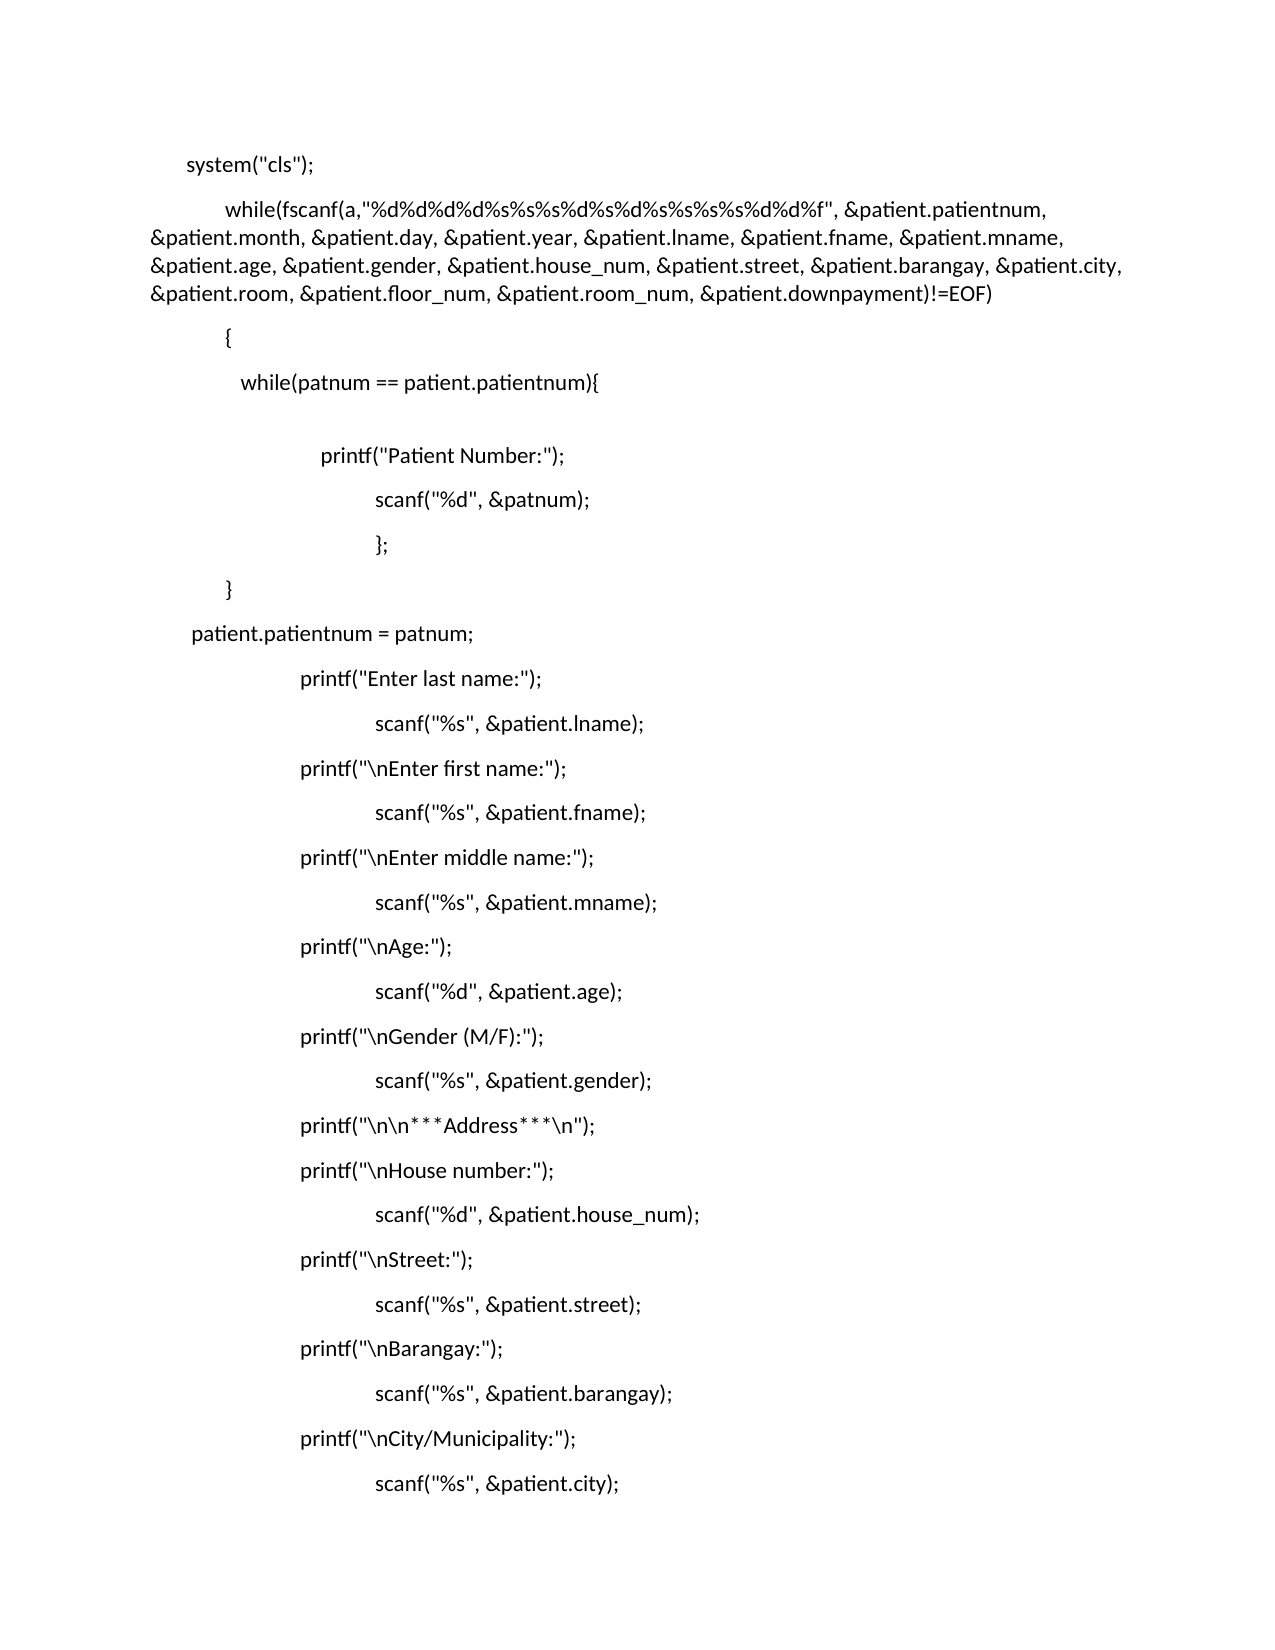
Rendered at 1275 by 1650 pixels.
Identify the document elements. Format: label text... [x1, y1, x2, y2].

text scanf("%d", &patient.house_num); [150, 1201, 1125, 1228]
text } [150, 575, 1125, 603]
text printf("\nEnter middle name:"); [150, 843, 1125, 871]
text scanf("%d", &patient.age); [150, 977, 1125, 1005]
text printf("\nCity/Municipality:"); [150, 1424, 1125, 1452]
text while(patnum == patient.patientnum){ [150, 368, 1125, 424]
text while(fscanf(a,"%d%d%d%d%s%s%s%d%s%d%s%s%s%s%d%d%f", &patient.patientnum, &patient.month, &patient.day, &patient.year, &patient.lname, &patient.fname, &patient.mname, &patient.age, &patient.gender, &patient.house_num, &patient.street, &patient.barangay, &patient.city, &patient.room, &patient.floor_num, &patient.room_num, &patient.downpayment)!=EOF) [150, 195, 1125, 307]
text scanf("%s", &patient.gender); [150, 1066, 1125, 1094]
text scanf("%s", &patient.street); [150, 1290, 1125, 1318]
text printf("\nStreet:"); [150, 1245, 1125, 1273]
text scanf("%s", &patient.barangay); [150, 1379, 1125, 1407]
text scanf("%s", &patient.lname); [150, 709, 1125, 737]
text system("cls"); [150, 150, 1125, 178]
text scanf("%d", &patnum); [150, 486, 1125, 513]
text }; [150, 530, 1125, 558]
text scanf("%s", &patient.city); [150, 1469, 1125, 1497]
text printf("\nAge:"); [150, 932, 1125, 960]
text printf("\nGender (M/F):"); [150, 1022, 1125, 1050]
text printf("\nEnter first name:"); [150, 754, 1125, 782]
text printf("Enter last name:"); [150, 664, 1125, 692]
text scanf("%s", &patient.mname); [150, 888, 1125, 916]
text scanf("%s", &patient.fname); [150, 798, 1125, 826]
text printf("Patient Number:"); [150, 441, 1125, 469]
text printf("\nBarangay:"); [150, 1334, 1125, 1363]
text printf("\n\n***Address***\n"); [150, 1111, 1125, 1139]
text printf("\nHouse number:"); [150, 1156, 1125, 1184]
text patient.patientnum = patnum; [150, 619, 1125, 648]
text { [150, 323, 1125, 351]
